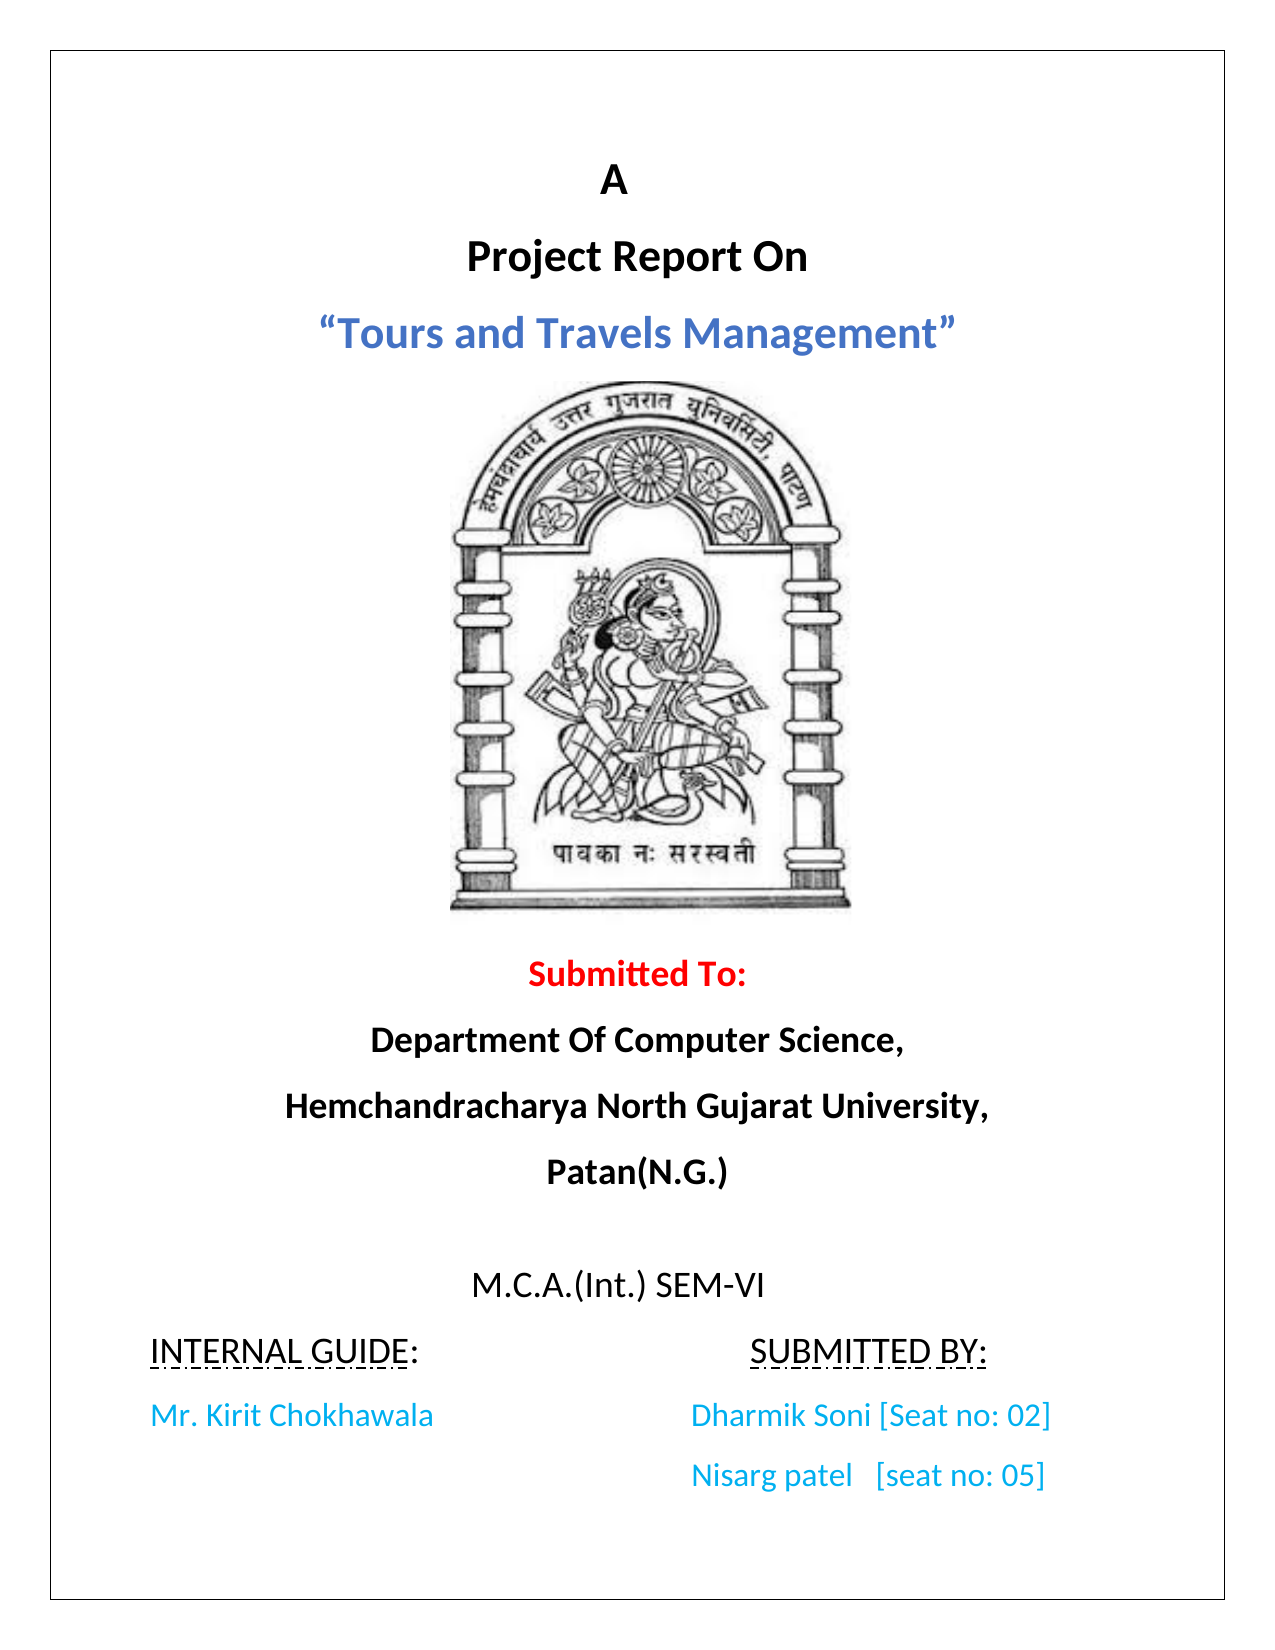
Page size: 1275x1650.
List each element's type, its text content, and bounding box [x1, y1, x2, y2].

text Submitted To: [150, 950, 1125, 996]
text Hemchandracharya North Gujarat University, [150, 1082, 1125, 1128]
text “Tours and Travels Management” [150, 304, 1125, 360]
text Project Report On [150, 227, 1125, 283]
text Mr. Kirit Chokhawala Dharmik Soni [Seat no: 02] [150, 1393, 1125, 1434]
text M.C.A.(Int.) SEM-VI [150, 1261, 1125, 1307]
text Nisarg patel [seat no: 05] [150, 1454, 1125, 1495]
text A [525, 150, 1125, 206]
text Patan(N.G.) [150, 1148, 1125, 1194]
text Department Of Computer Science, [150, 1016, 1125, 1062]
picture [450, 381, 852, 931]
text INTERNAL GUIDE: SUBMITTED BY: [150, 1327, 1125, 1373]
